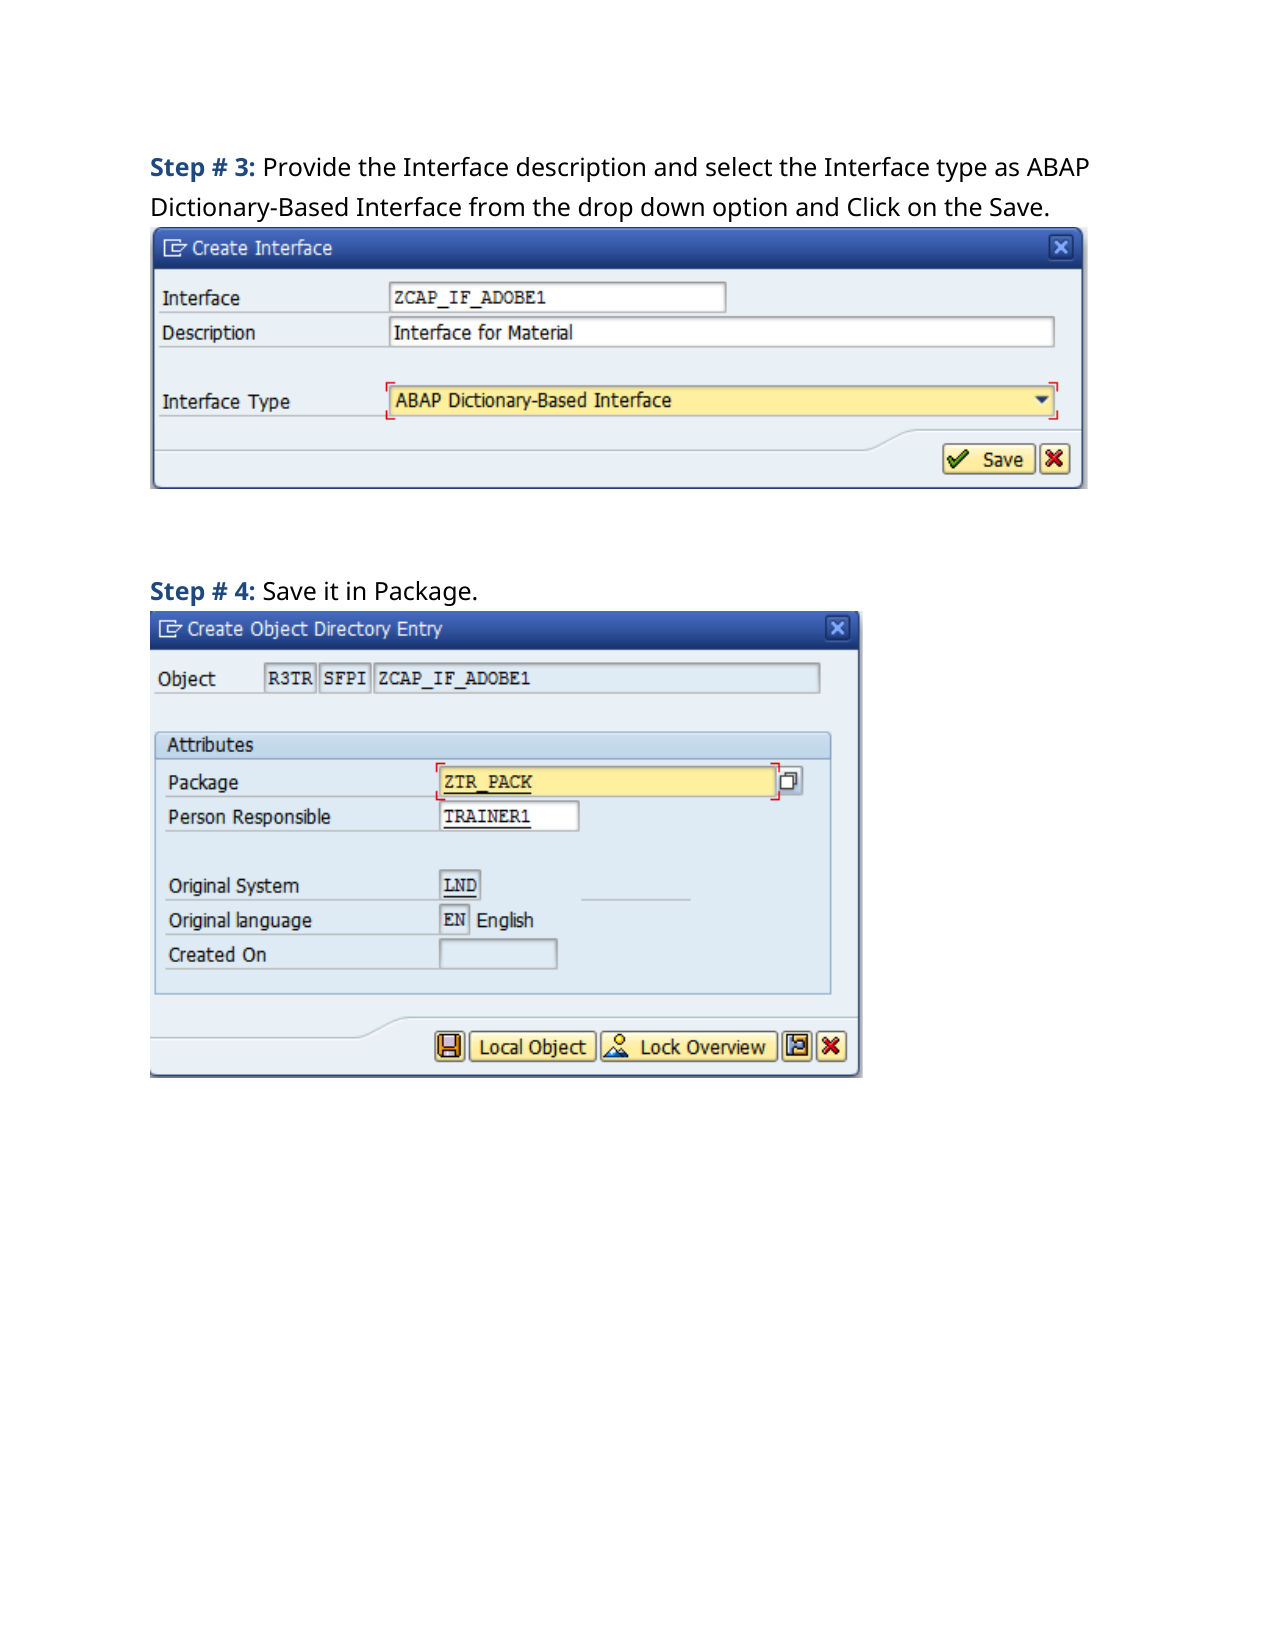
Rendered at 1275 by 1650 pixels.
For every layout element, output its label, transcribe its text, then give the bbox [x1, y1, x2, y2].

picture [150, 611, 863, 1078]
picture [150, 227, 1088, 489]
